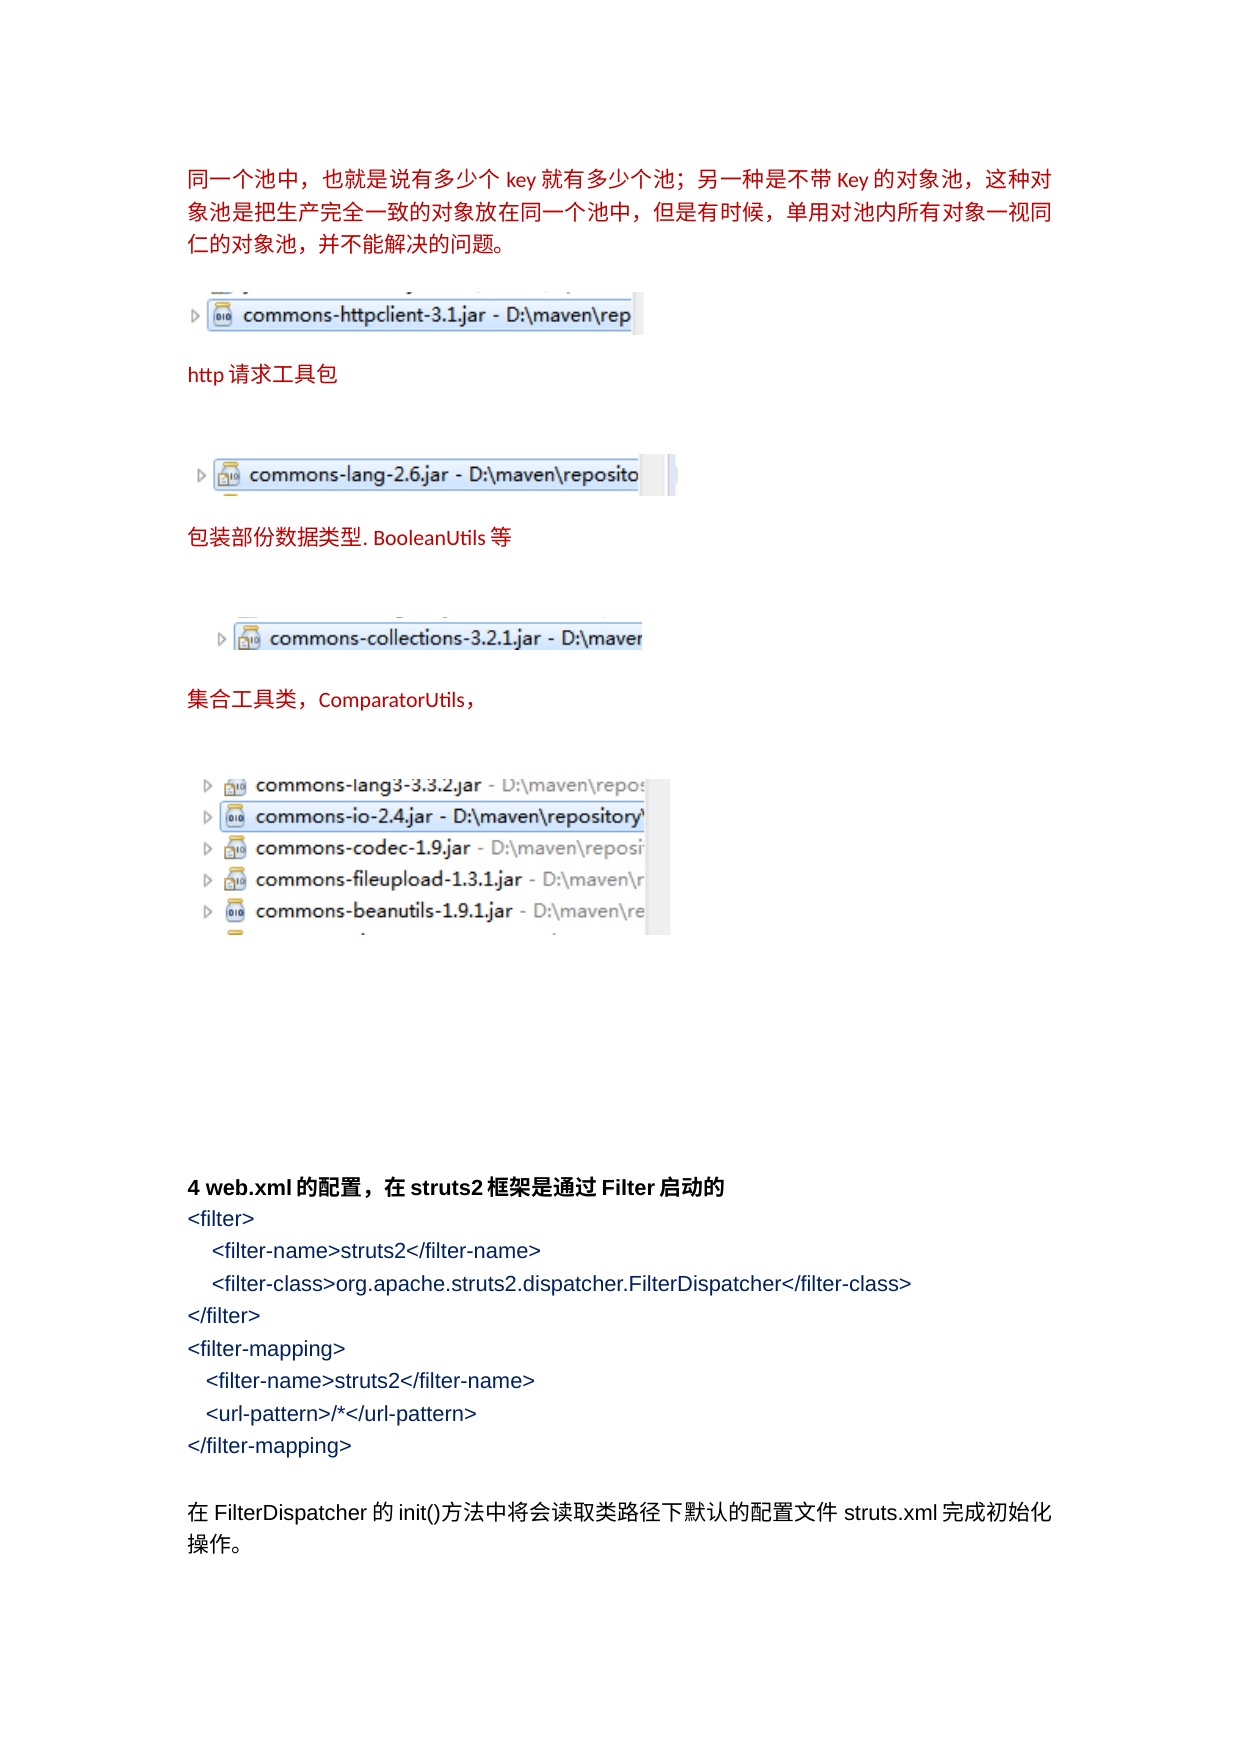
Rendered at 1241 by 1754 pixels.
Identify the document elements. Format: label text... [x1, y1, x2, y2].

text </filter-mapping> [187, 1429, 1053, 1462]
text <filter-class>org.apache.struts2.dispatcher.FilterDispatcher</filter-class> [187, 1267, 1053, 1299]
text </filter> [187, 1299, 1053, 1332]
picture [187, 617, 643, 650]
picture [187, 779, 671, 935]
text <filter-mapping> [187, 1332, 1053, 1364]
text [187, 162, 1053, 259]
picture [187, 292, 644, 335]
text 集合工具类，ComparatorUtils， [187, 682, 1053, 714]
text <filter-name>struts2</filter-name> [187, 1364, 1053, 1397]
text <filter-name>struts2</filter-name> [187, 1234, 1053, 1267]
text 在FilterDispatcher的init()方法中将会读取类路径下默认的配置文件struts.xml完成初始化操作。 [187, 1494, 1053, 1559]
text <url-pattern>/*</url-pattern> [187, 1397, 1053, 1429]
picture [187, 454, 678, 496]
text 包装部份数据类型. BooleanUtils 等 [187, 519, 1053, 552]
text <filter> [187, 1202, 1053, 1234]
text http请求工具包 [187, 357, 1053, 389]
text 4 web.xml的配置，在struts2框架是通过Filter启动的 [187, 1169, 1053, 1202]
